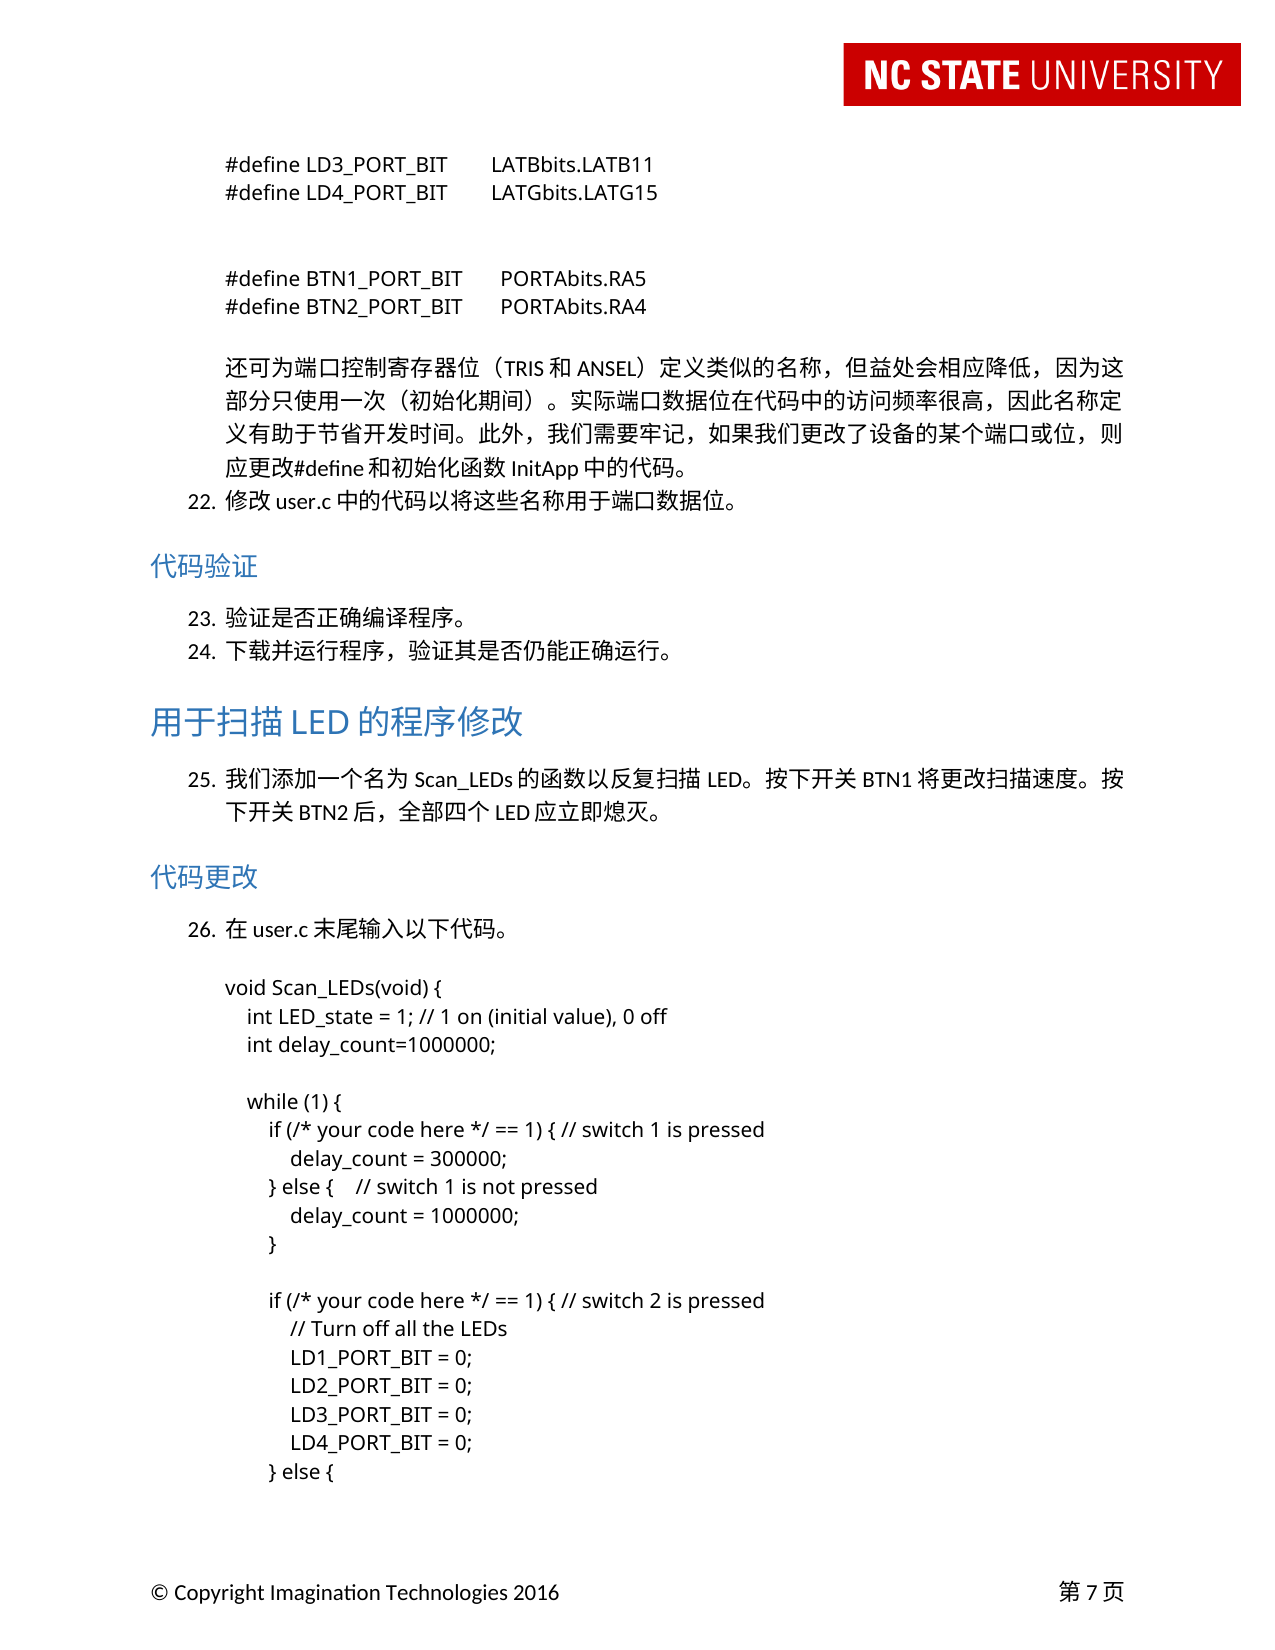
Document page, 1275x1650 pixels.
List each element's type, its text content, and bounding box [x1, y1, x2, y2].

subtitle 代码验证 [150, 545, 1125, 584]
picture [843, 43, 1241, 106]
text LD3_PORT_BIT = 0; [225, 1400, 1125, 1428]
text } [225, 1229, 1125, 1258]
text delay_count = 1000000; [225, 1201, 1125, 1229]
text if (/* your code here */ == 1) { // switch 2 is pressed [225, 1286, 1125, 1314]
text delay_count = 300000; [225, 1144, 1125, 1172]
text LD2_PORT_BIT = 0; [225, 1371, 1125, 1400]
list 修改user.c中的代码以将这些名称用于端口数据位。 [187, 483, 1125, 516]
list 验证是否正确编译程序。 [187, 600, 1125, 633]
list 我们添加一个名为Scan_LEDs的函数以反复扫描LED。按下开关BTN1将更改扫描速度。按下开关BTN2后，全部四个LED应立即熄灭。 [187, 760, 1125, 827]
subtitle 代码更改 [150, 856, 1125, 895]
text } else { [225, 1457, 1125, 1485]
list 在user.c末尾输入以下代码。 [187, 911, 1125, 944]
text #define BTN2_PORT_BIT PORTAbits.RA4 [225, 292, 1125, 321]
text LD1_PORT_BIT = 0; [225, 1343, 1125, 1371]
text #define LD3_PORT_BIT LATBbits.LATB11 [225, 150, 1125, 178]
text LD4_PORT_BIT = 0; [225, 1428, 1125, 1457]
text #define LD4_PORT_BIT LATGbits.LATG15 [225, 178, 1125, 207]
text } else { // switch 1 is not pressed [225, 1172, 1125, 1201]
text // Turn off all the LEDs [225, 1314, 1125, 1343]
list 还可为端口控制寄存器位（TRIS和ANSEL）定义类似的名称，但益处会相应降低，因为这部分只使用一次（初始化期间）。实际端口数据位在代码中的访问频率很高，因此名称定义有助于节省开发时间。此外，我们需要牢记，如果我们更改了设备的某个端口或位，则应更改#define和初始化函数InitApp中的代码。 [225, 350, 1125, 483]
list 下载并运行程序，验证其是否仍能正确运行。 [187, 633, 1125, 666]
text void Scan_LEDs(void) { [225, 973, 1125, 1002]
text int LED_state = 1; // 1 on (initial value), 0 off [225, 1002, 1125, 1030]
text if (/* your code here */ == 1) { // switch 1 is pressed [225, 1116, 1125, 1144]
subtitle 用于扫描LED的程序修改 [150, 696, 1125, 744]
text #define BTN1_PORT_BIT PORTAbits.RA5 [225, 264, 1125, 292]
text int delay_count=1000000; [225, 1030, 1125, 1059]
text while (1) { [225, 1087, 1125, 1116]
